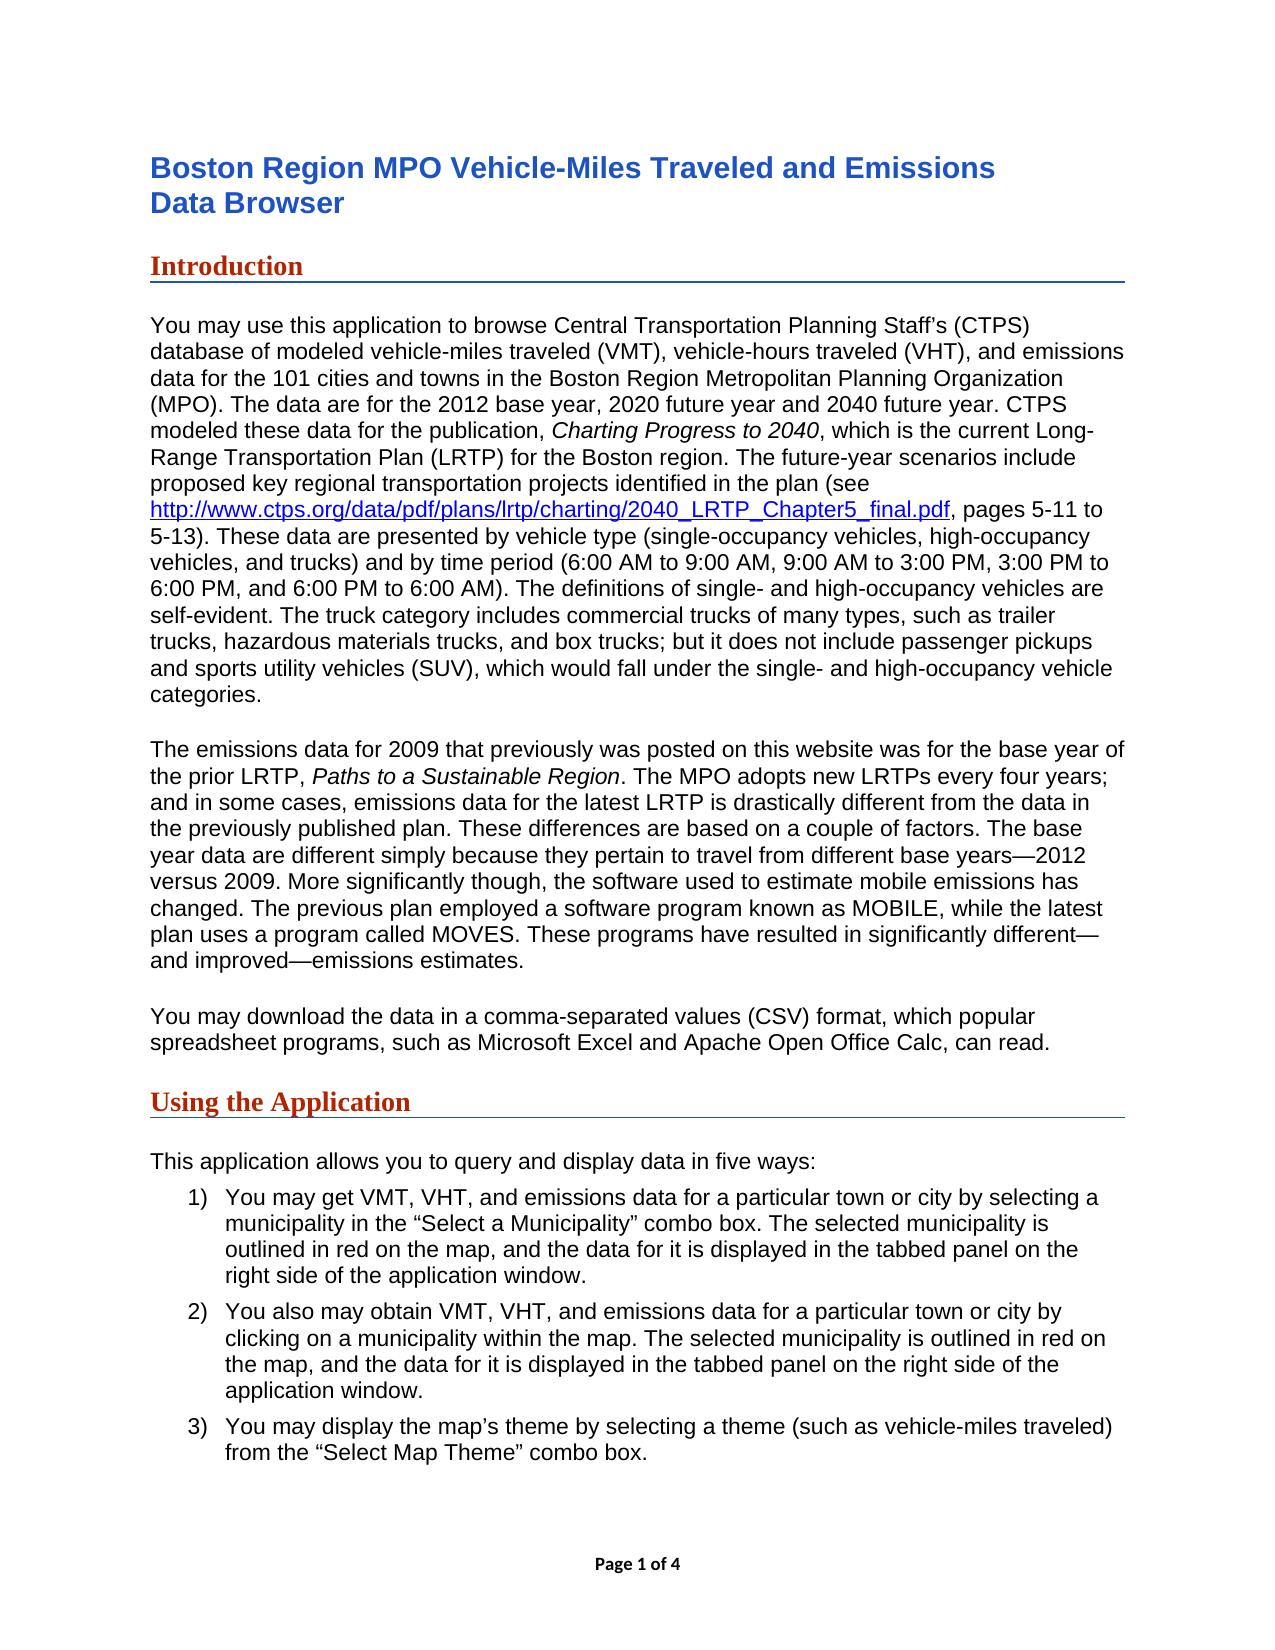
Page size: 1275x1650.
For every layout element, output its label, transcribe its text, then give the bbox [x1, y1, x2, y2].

list You also may obtain VMT, VHT, and emissions data for a particular town or city by clicking on a municipality within the map. The selected municipality is outlined in red on the map, and the data for it is displayed in the tabbed panel on the right side of the application window. [187, 1298, 1125, 1404]
text Introduction [150, 249, 1125, 281]
list You may get VMT, VHT, and emissions data for a particular town or city by selecting a municipality in the “Select a Municipality” combo box. The selected municipality is outlined in red on the map, and the data for it is displayed in the tabbed panel on the right side of the application window. [187, 1183, 1125, 1289]
text The emissions data for 2009 that previously was posted on this website was for the base year of the prior LRTP, Paths to a Sustainable Region. The MPO adopts new LRTPs every four years; and in some cases, emissions data for the latest LRTP is drastically different from the data in the previously published plan. These differences are based on a couple of factors. The base year data are different simply because they pertain to travel from different base years—2012 versus 2009. More significantly though, the software used to estimate mobile emissions has changed. The previous plan employed a software program known as MOBILE, while the latest plan uses a program called MOVES. These programs have resulted in significantly different—and improved—emissions estimates. [150, 736, 1125, 973]
text You may download the data in a comma-separated values (CSV) format, which popular spreadsheet programs, such as Microsoft Excel and Apache Open Office Calc, can read. [150, 1003, 1125, 1055]
list You may display the map’s theme by selecting a theme (such as vehicle-miles traveled) from the “Select Map Theme” combo box. [187, 1413, 1125, 1466]
text You may use this application to browse Central Transportation Planning Staff’s (CTPS) database of modeled vehicle-miles traveled (VMT), vehicle-hours traveled (VHT), and emissions data for the 101 cities and towns in the Boston Region Metropolitan Planning Organization (MPO). The data are for the 2012 base year, 2020 future year and 2040 future year. CTPS modeled these data for the publication, Charting Progress to 2040, which is the current Long-Range Transportation Plan (LRTP) for the Boston region. The future-year scenarios include proposed key regional transportation projects identified in the plan (see http://www.ctps.org/data/pdf/plans/lrtp/charting/2040_LRTP_Chapter5_final.pdf, pages 5-11 to 5-13). These data are presented by vehicle type (single-occupancy vehicles, high-occupancy vehicles, and trucks) and by time period (6:00 AM to 9:00 AM, 9:00 AM to 3:00 PM, 3:00 PM to 6:00 PM, and 6:00 PM to 6:00 AM). The definitions of single- and high-occupancy vehicles are self-evident. The truck category includes commercial trucks of many types, such as trailer trucks, hazardous materials trucks, and box trucks; but it does not include passenger pickups and sports utility vehicles (SUV), which would fall under the single- and high-occupancy vehicle categories. [150, 312, 1125, 707]
text Using the Application [150, 1084, 1125, 1117]
text This application allows you to query and display data in five ways: [150, 1148, 1125, 1174]
text Boston Region MPO Vehicle-Miles Traveled and Emissions Data Browser [150, 150, 1062, 219]
